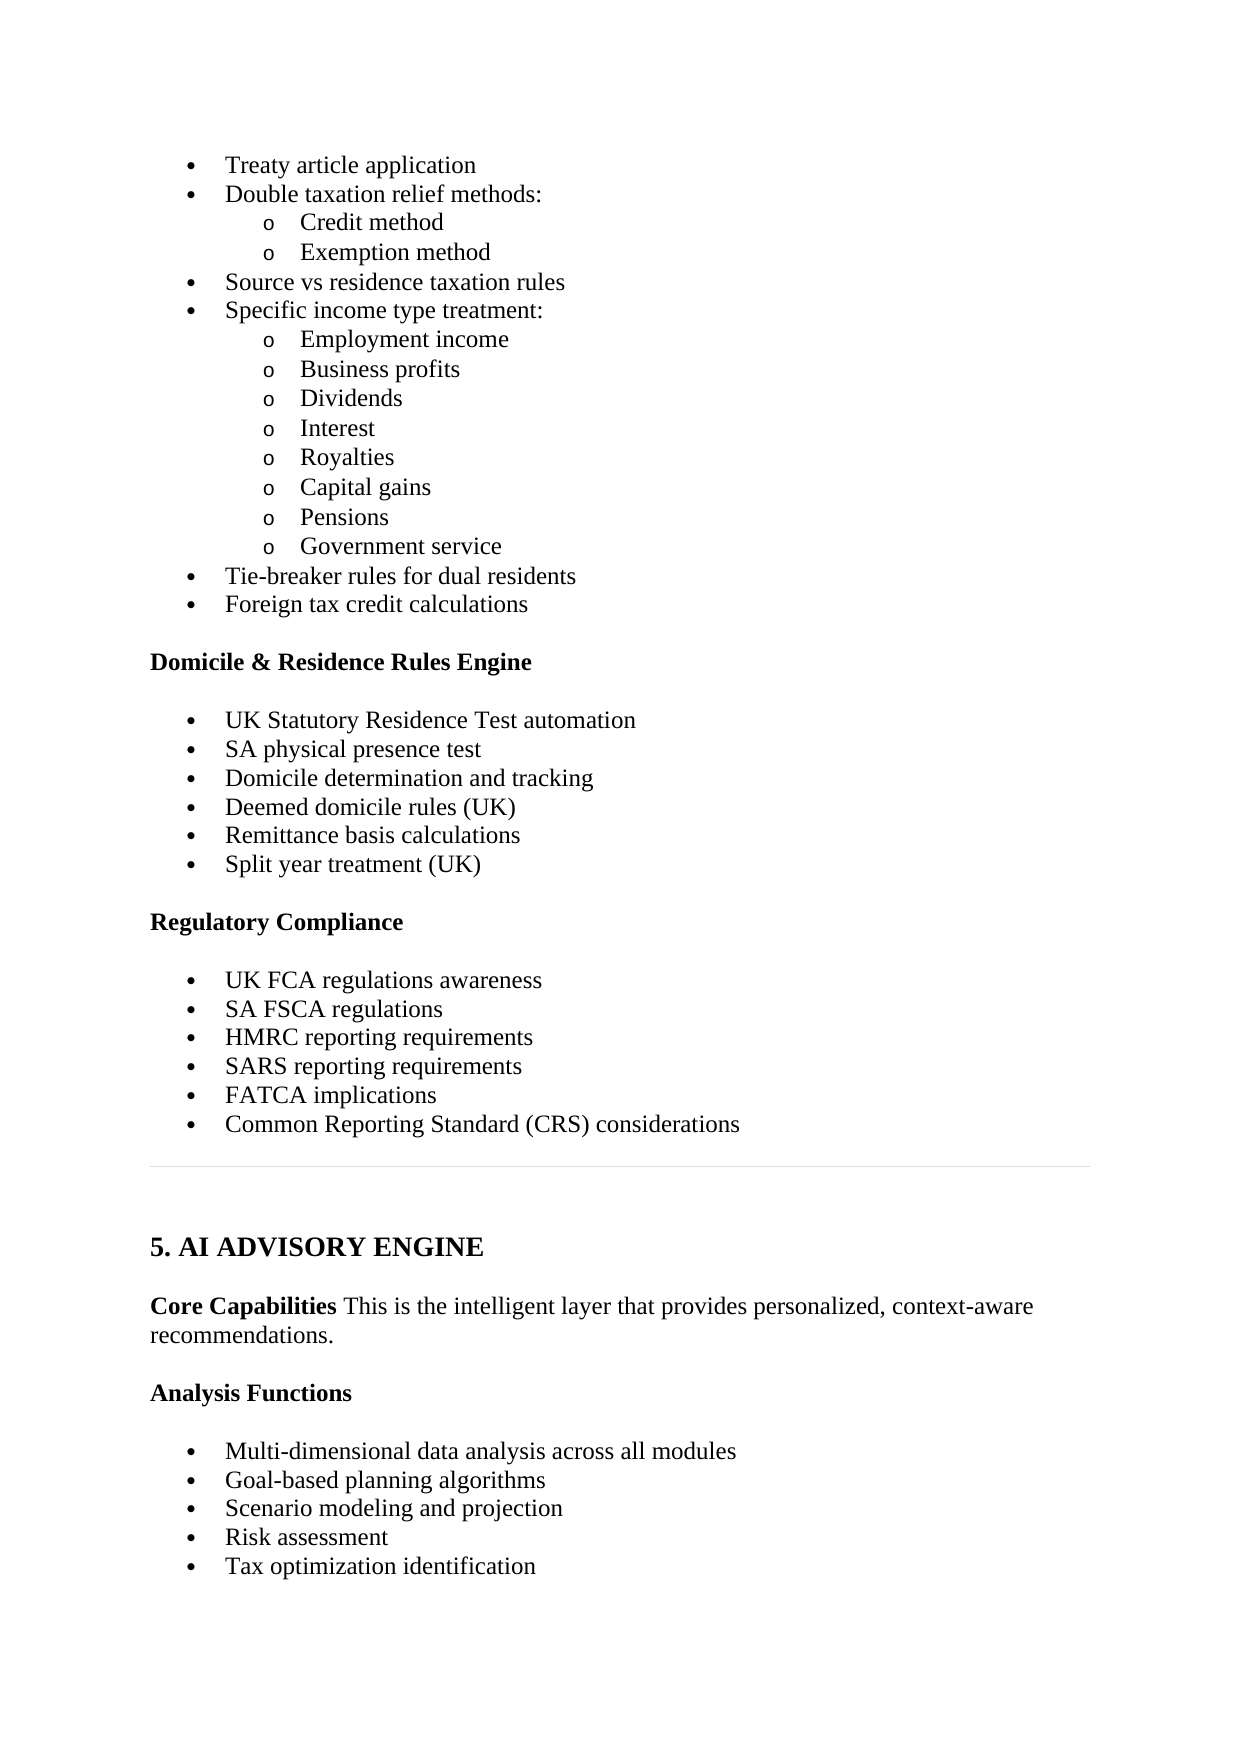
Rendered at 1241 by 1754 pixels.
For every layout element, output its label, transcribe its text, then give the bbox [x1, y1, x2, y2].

list Employment income [262, 324, 1090, 354]
list Credit method [262, 207, 1090, 237]
list Tax optimization identification [187, 1551, 1090, 1580]
list Interest [262, 413, 1090, 442]
list Deemed domicile rules (UK) [187, 792, 1090, 820]
list SA physical presence test [187, 734, 1090, 763]
text Domicile & Residence Rules Engine [150, 647, 1090, 676]
list Government service [262, 531, 1090, 561]
list SARS reporting requirements [187, 1051, 1090, 1080]
list Double taxation relief methods: [187, 179, 1090, 207]
list Multi-dimensional data analysis across all modules [187, 1436, 1090, 1465]
text Core Capabilities This is the intelligent layer that provides personalized, context-aware recommendations. [150, 1291, 1090, 1349]
text Regulatory Compliance [150, 907, 1090, 936]
list Tie-breaker rules for dual residents [187, 561, 1090, 589]
list Foreign tax credit calculations [187, 589, 1090, 618]
list Source vs residence taxation rules [187, 267, 1090, 295]
list Exemption method [262, 237, 1090, 267]
text 5. AI ADVISORY ENGINE [150, 1230, 1090, 1262]
list UK FCA regulations awareness [187, 965, 1090, 994]
list Goal-based planning algorithms [187, 1465, 1090, 1493]
list Domicile determination and tracking [187, 763, 1090, 792]
list Business profits [262, 354, 1090, 383]
list Treaty article application [187, 150, 1090, 179]
list Capital gains [262, 472, 1090, 502]
list SA FSCA regulations [187, 994, 1090, 1022]
list Common Reporting Standard (CRS) considerations [187, 1109, 1090, 1137]
list Split year treatment (UK) [187, 849, 1090, 878]
text Analysis Functions [150, 1378, 1090, 1407]
list Specific income type treatment: [187, 295, 1090, 324]
list UK Statutory Residence Test automation [187, 705, 1090, 734]
list FATCA implications [187, 1080, 1090, 1109]
list Royalties [262, 442, 1090, 472]
list Dividends [262, 383, 1090, 413]
list HMRC reporting requirements [187, 1022, 1090, 1051]
list Risk assessment [187, 1522, 1090, 1551]
list Pensions [262, 502, 1090, 531]
list Remittance basis calculations [187, 820, 1090, 849]
list Scenario modeling and projection [187, 1493, 1090, 1522]
